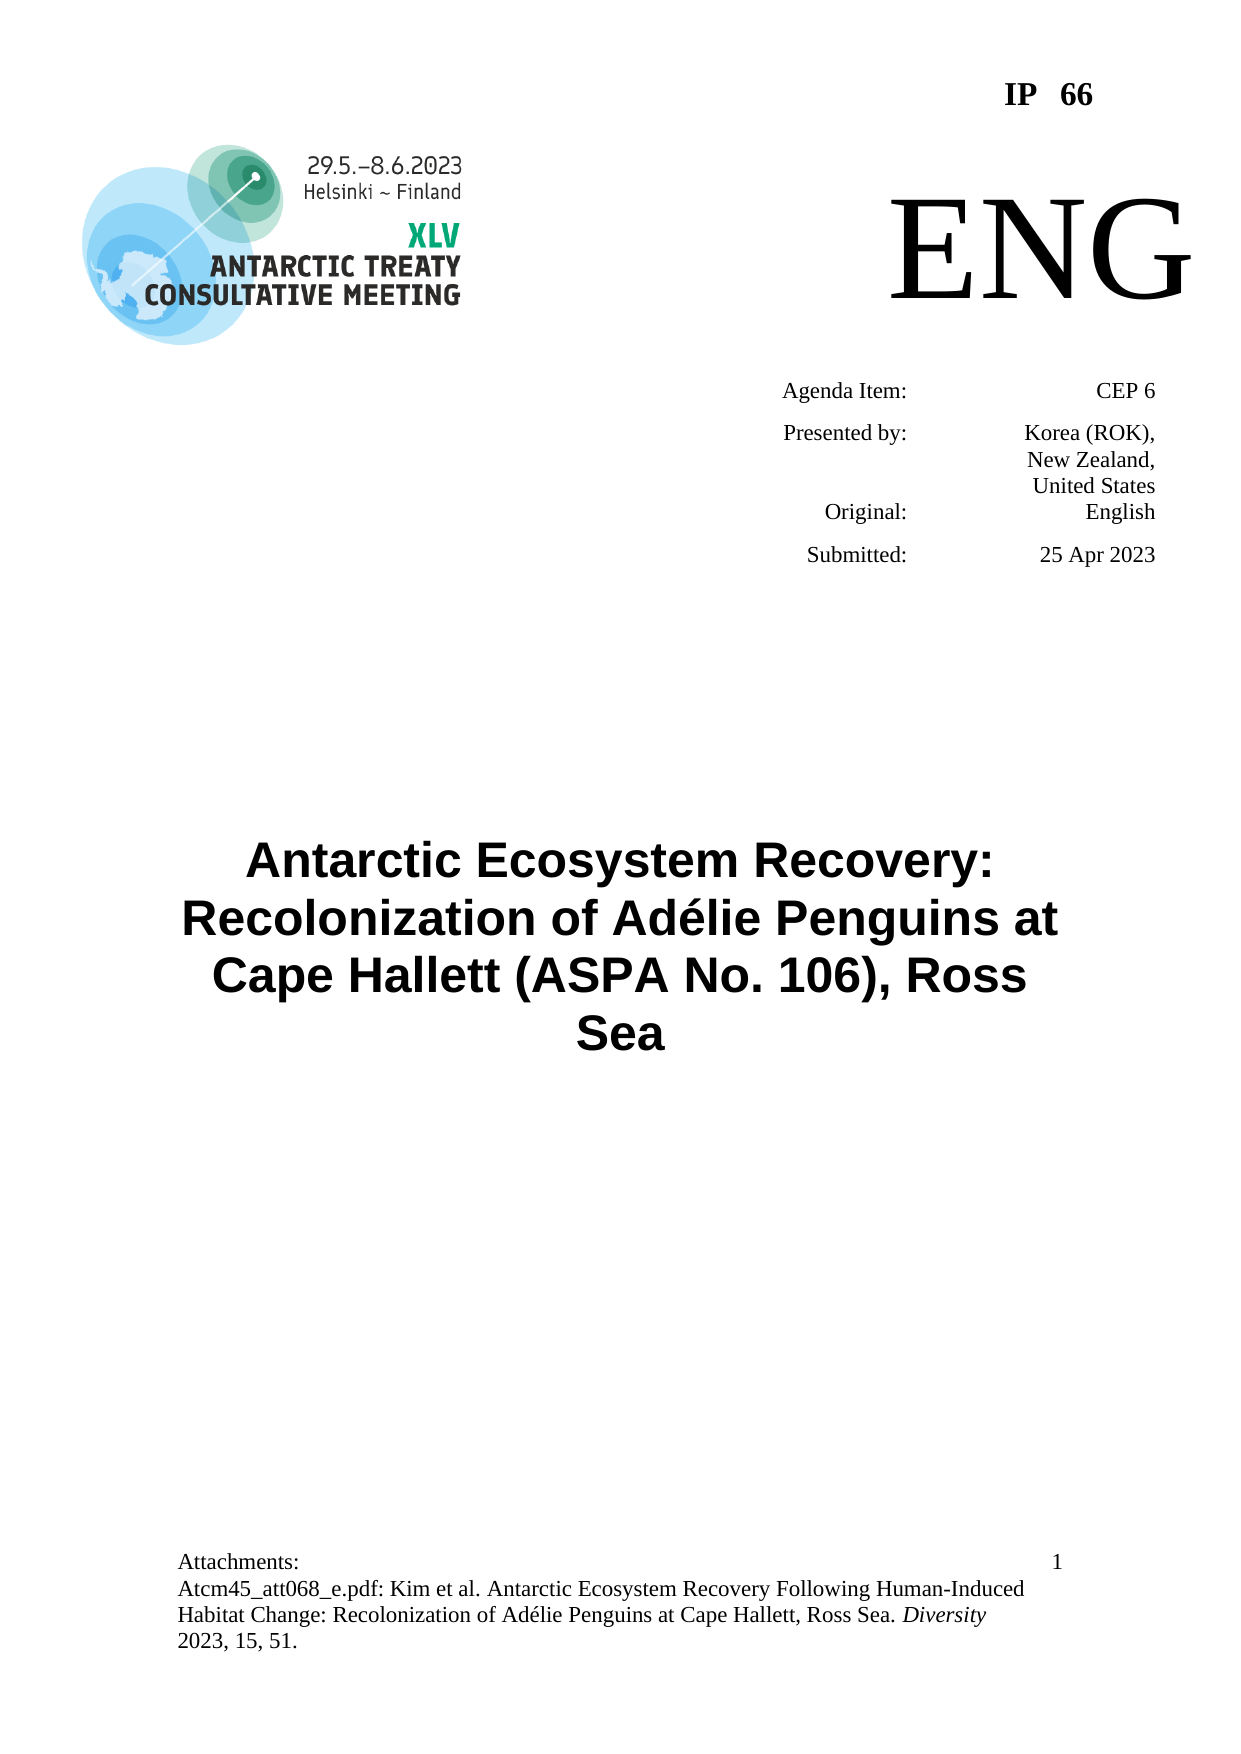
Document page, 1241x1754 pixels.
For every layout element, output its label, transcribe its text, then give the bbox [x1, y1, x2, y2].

title Antarctic Ecosystem Recovery: Recolonization of Adélie Penguins at Cape Hallett (ASPA No. 106), Ross Sea [177, 831, 1063, 1061]
picture [44, 112, 498, 377]
